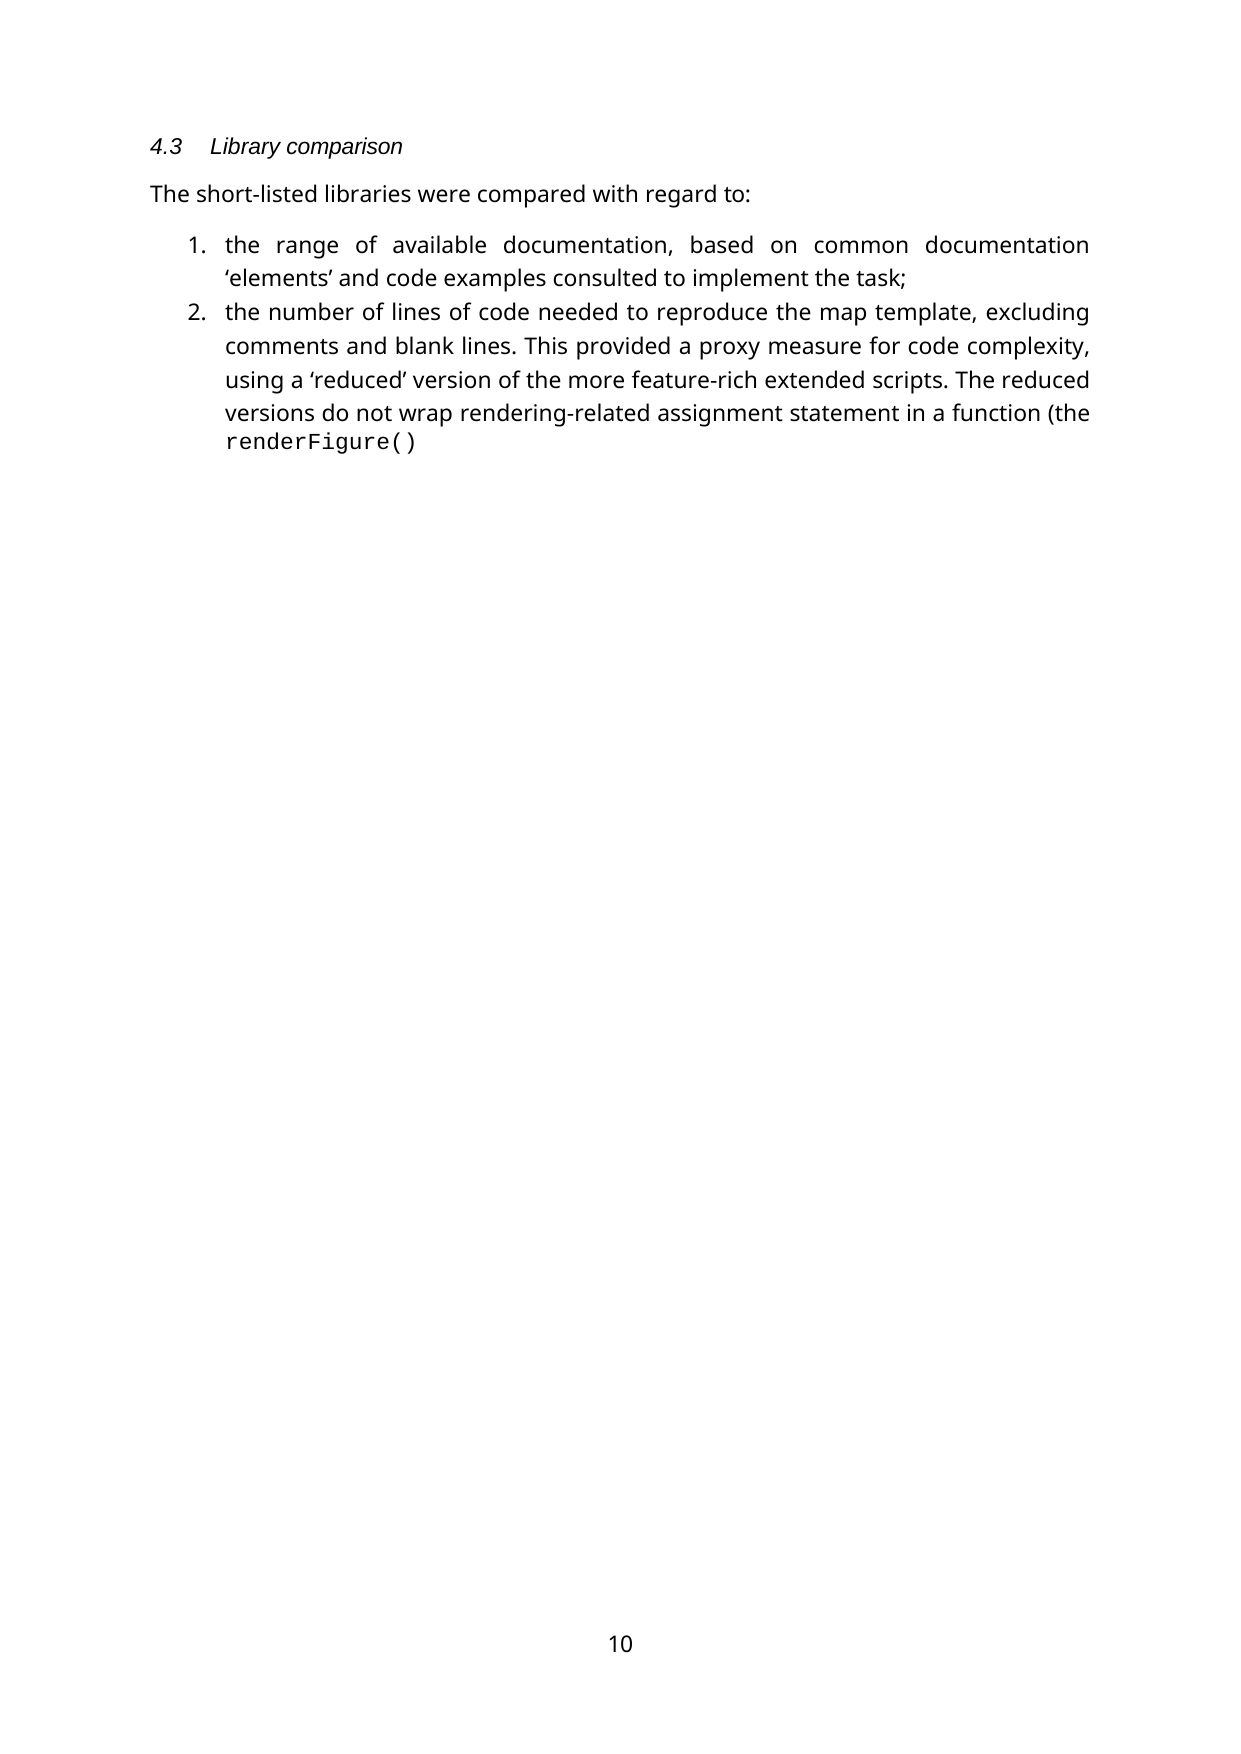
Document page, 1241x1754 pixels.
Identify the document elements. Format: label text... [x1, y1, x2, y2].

list Library comparison [150, 133, 1109, 160]
text The short-listed libraries were compared with regard to: [150, 178, 1109, 209]
list the range of available documentation, based on common documentation ‘elements’ and code examples consulted to implement the task; [187, 228, 1091, 293]
list the number of lines of code needed to reproduce the map template, excluding comments and blank lines. This provided a proxy measure for code complexity, using a ‘reduced’ version of the more feature-rich extended scripts. The reduced versions do not wrap rendering-related assignment statement in a function (the renderFigure() [187, 296, 1091, 457]
